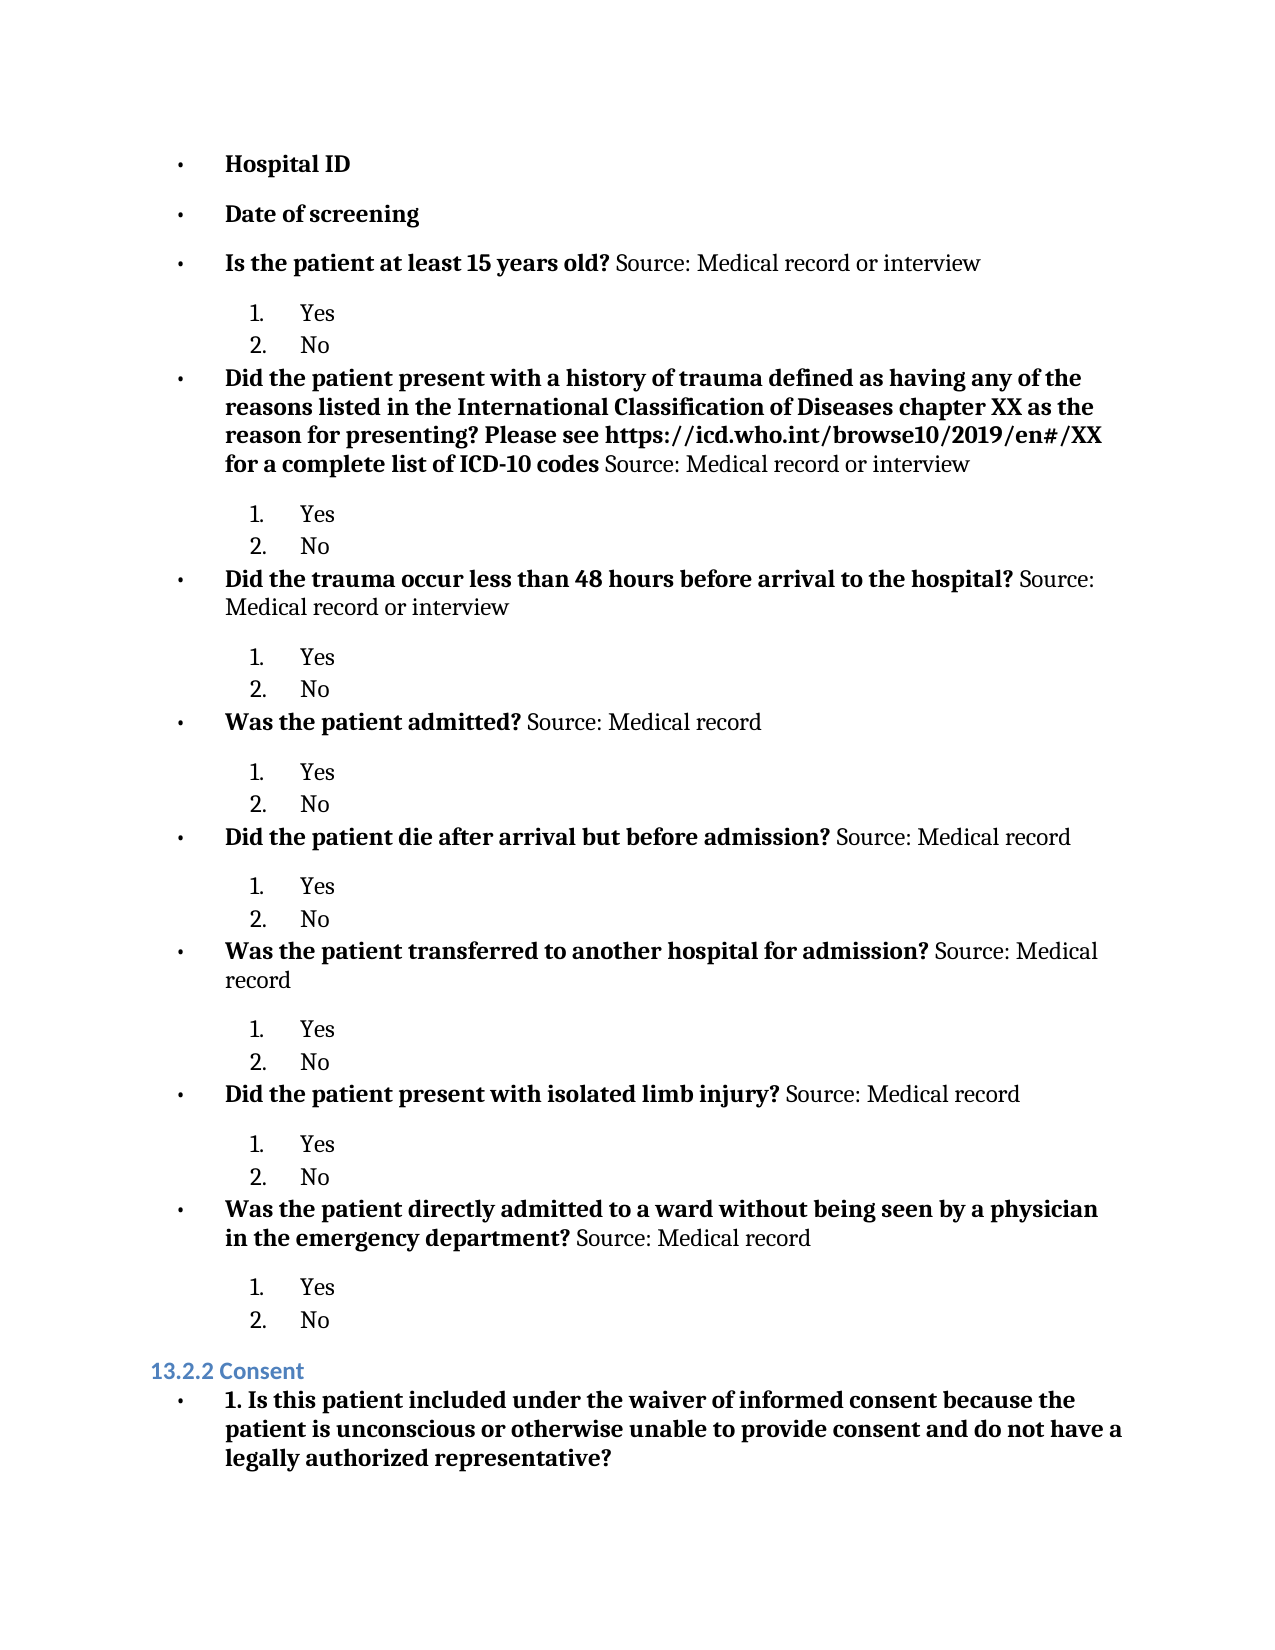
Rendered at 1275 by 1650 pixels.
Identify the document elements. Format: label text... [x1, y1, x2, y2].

list No [250, 1162, 1125, 1191]
list Was the patient admitted? Source: Medical record [175, 708, 1125, 737]
list No [250, 790, 1125, 819]
list Yes [250, 499, 1125, 528]
list Date of screening [175, 199, 1125, 228]
list No [250, 904, 1125, 933]
list Yes [250, 643, 1125, 672]
list Yes [250, 757, 1125, 786]
list No [250, 331, 1125, 360]
list No [250, 1048, 1125, 1077]
list Did the patient present with a history of trauma defined as having any of the reasons listed in the International Classification of Diseases chapter XX as the reason for presenting? Please see https://icd.who.int/browse10/2019/en#/XX for a complete list of ICD-10 codes Source: Medical record or interview [175, 364, 1125, 479]
list Yes [250, 299, 1125, 327]
list Did the trauma occur less than 48 hours before arrival to the hospital? Source: Medical record or interview [175, 564, 1125, 622]
subtitle 13.2.2 Consent [150, 1355, 1125, 1386]
list Was the patient directly admitted to a ward without being seen by a physician in the emergency department? Source: Medical record [175, 1195, 1125, 1252]
list Yes [250, 872, 1125, 901]
list Hospital ID [175, 150, 1125, 179]
list Yes [250, 1273, 1125, 1302]
list Did the patient die after arrival but before admission? Source: Medical record [175, 822, 1125, 851]
list Yes [250, 1015, 1125, 1044]
list No [250, 1306, 1125, 1334]
list 1. Is this patient included under the waiver of informed consent because the patient is unconscious or otherwise unable to provide consent and do not have a legally authorized representative? [175, 1386, 1125, 1472]
list Yes [250, 1130, 1125, 1159]
list Is the patient at least 15 years old? Source: Medical record or interview [175, 249, 1125, 278]
list Was the patient transferred to another hospital for admission? Source: Medical record [175, 937, 1125, 994]
list No [250, 532, 1125, 561]
list No [250, 675, 1125, 704]
list Did the patient present with isolated limb injury? Source: Medical record [175, 1080, 1125, 1109]
